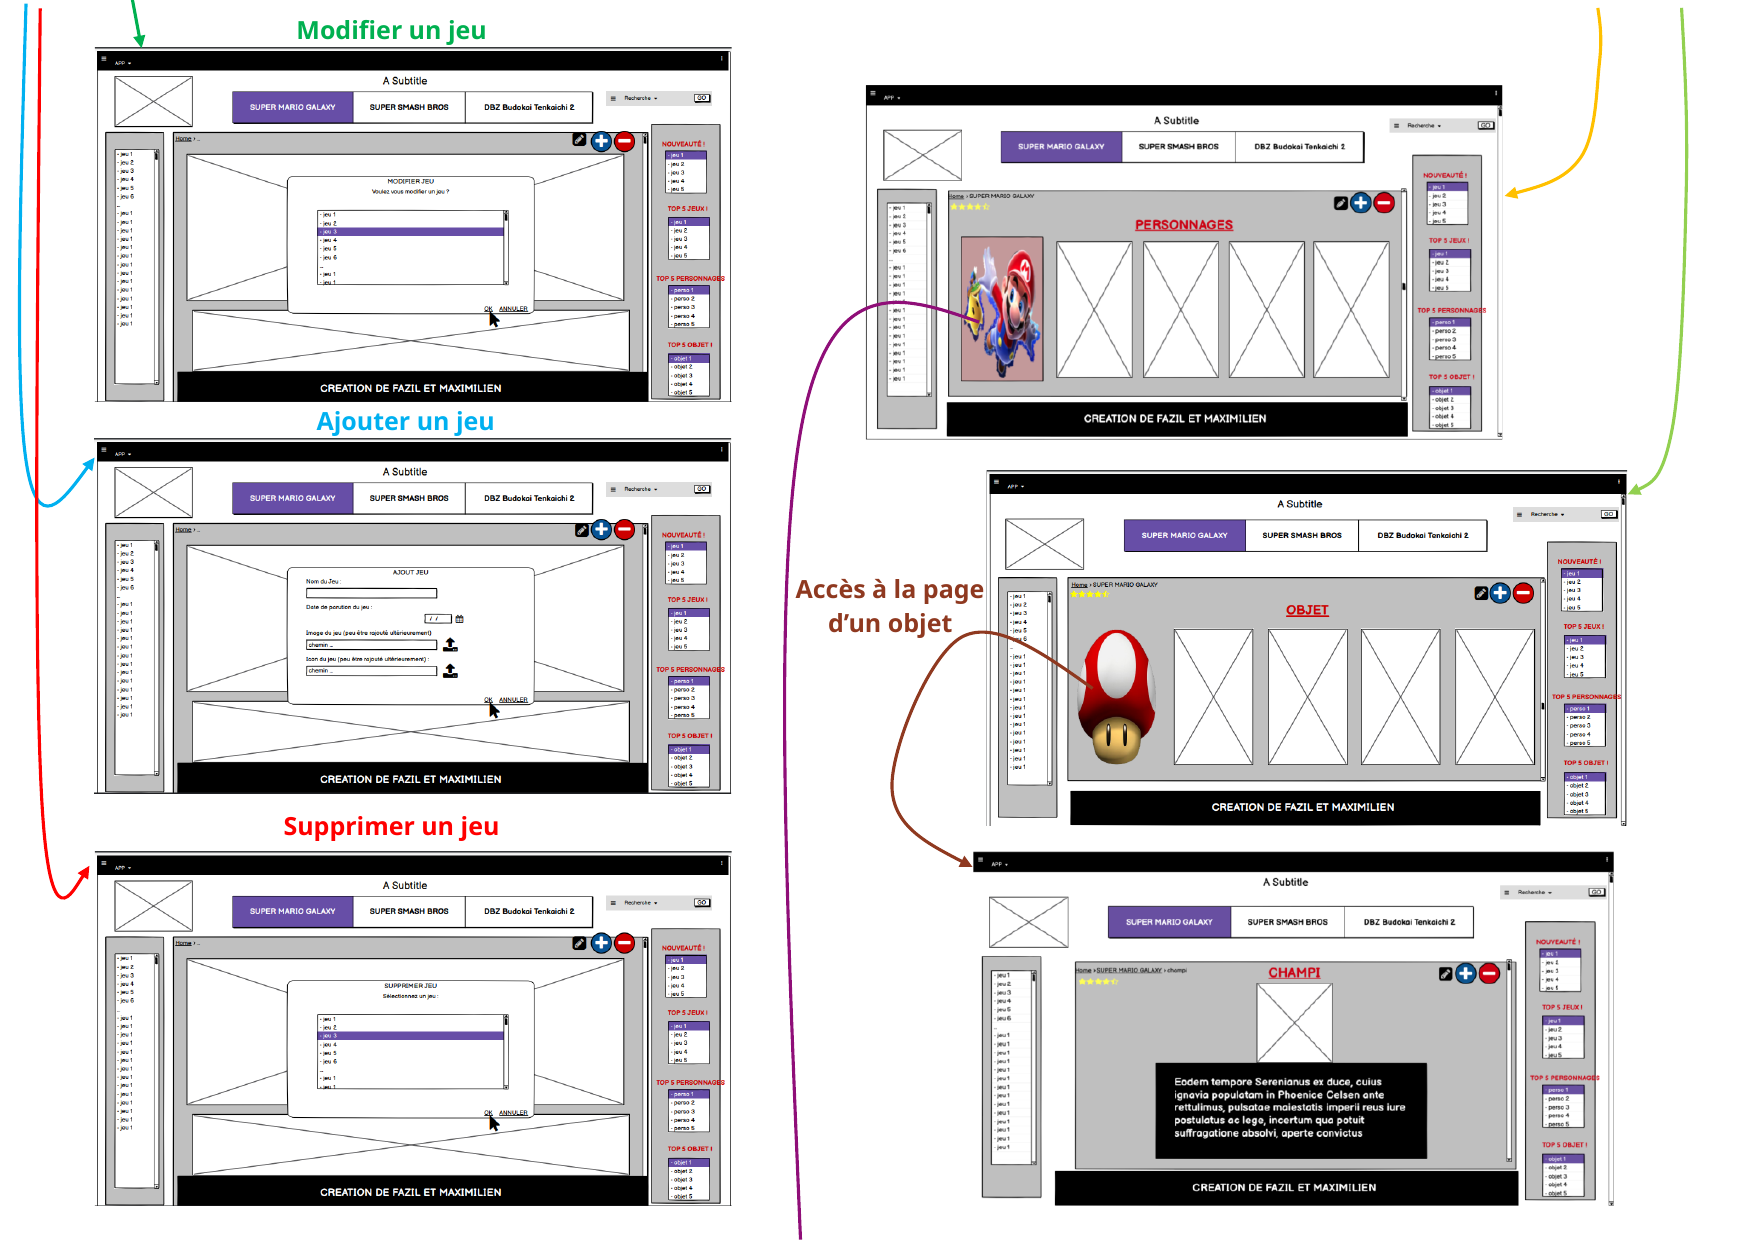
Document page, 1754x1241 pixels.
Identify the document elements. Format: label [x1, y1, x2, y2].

picture [865, 85, 1503, 440]
picture [973, 851, 1614, 1206]
picture [94, 851, 732, 1206]
picture [986, 470, 1628, 826]
picture [94, 47, 732, 402]
picture [93, 438, 732, 794]
